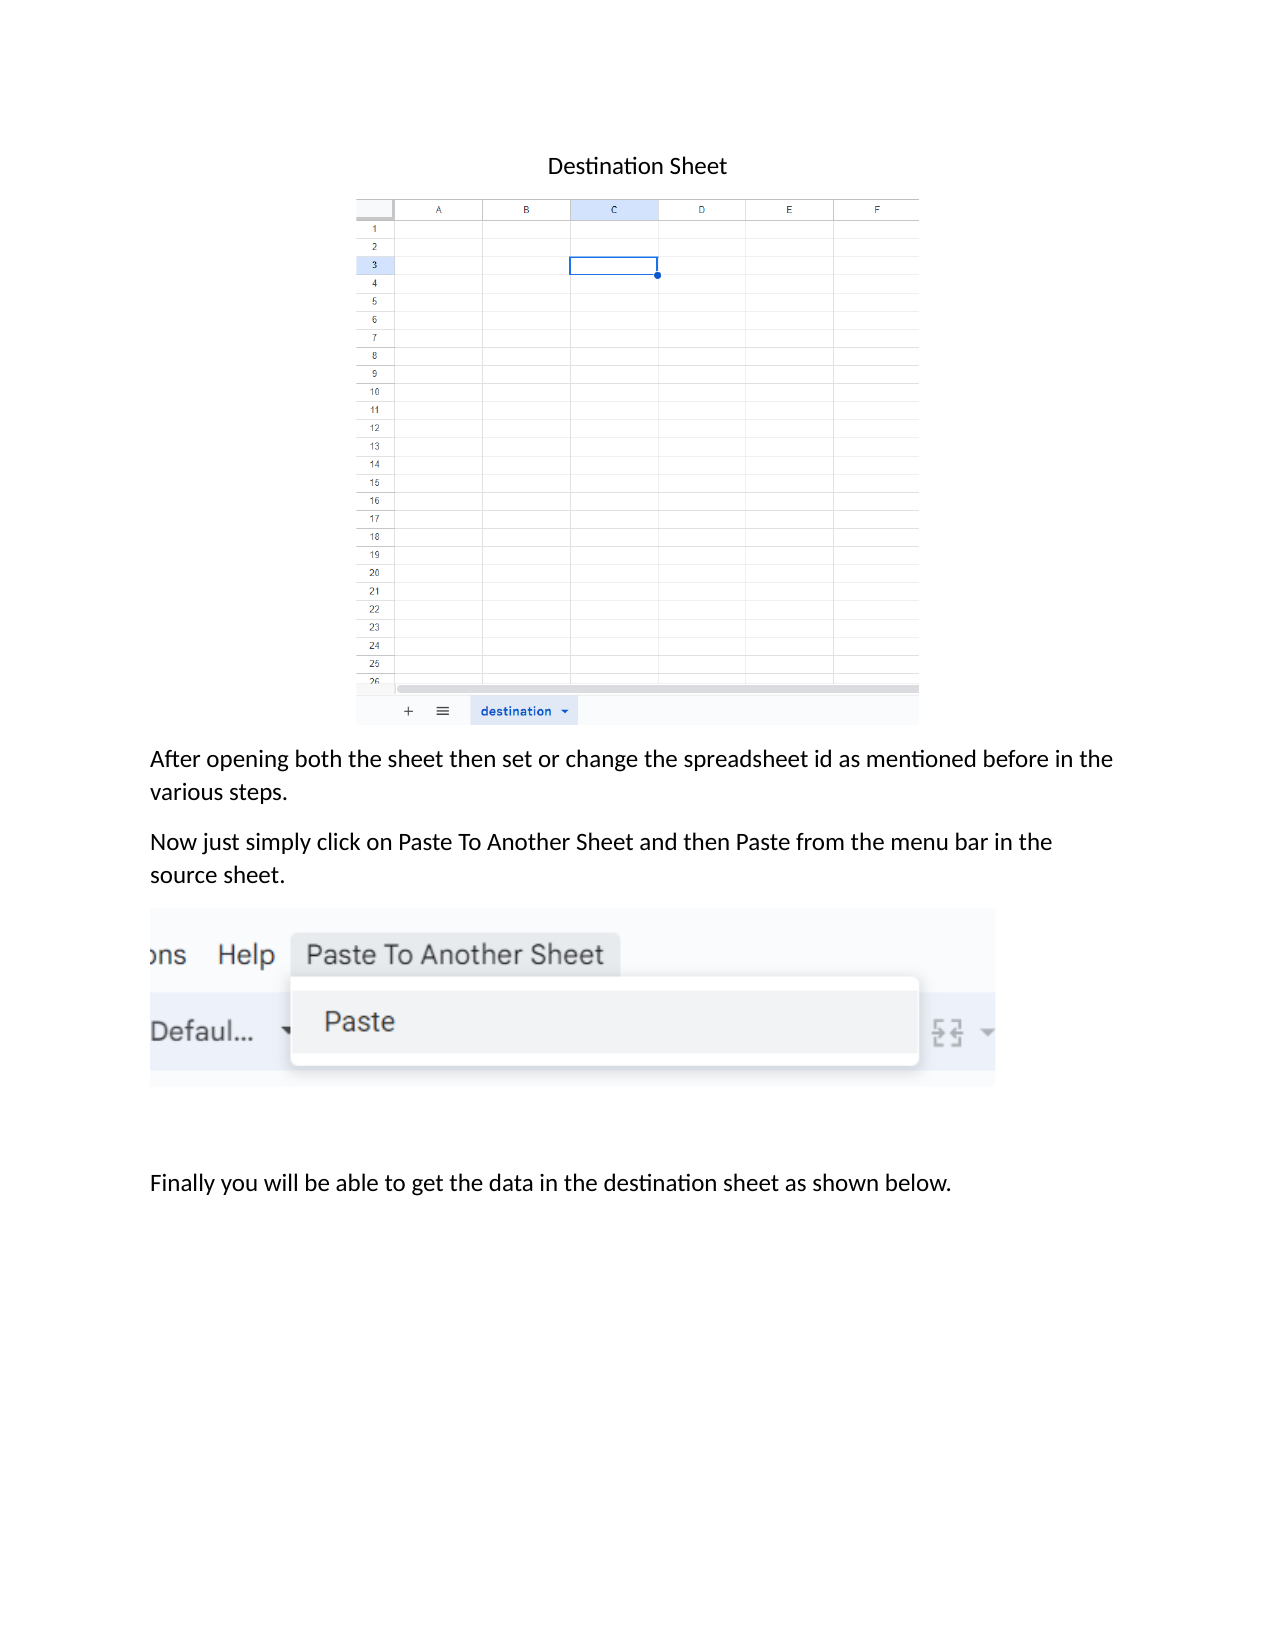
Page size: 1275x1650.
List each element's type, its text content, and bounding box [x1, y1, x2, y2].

picture [356, 199, 919, 725]
text After opening both the sheet then set or change the spreadsheet id as mentioned before in the various steps. [150, 743, 1125, 807]
picture [150, 908, 996, 1099]
text Now just simply click on Paste To Another Sheet and then Paste from the menu bar in the source sheet. [150, 826, 1125, 889]
text Finally you will be able to get the data in the destination sheet as shown below. [150, 1167, 1125, 1198]
text Destination Sheet [150, 150, 1125, 181]
